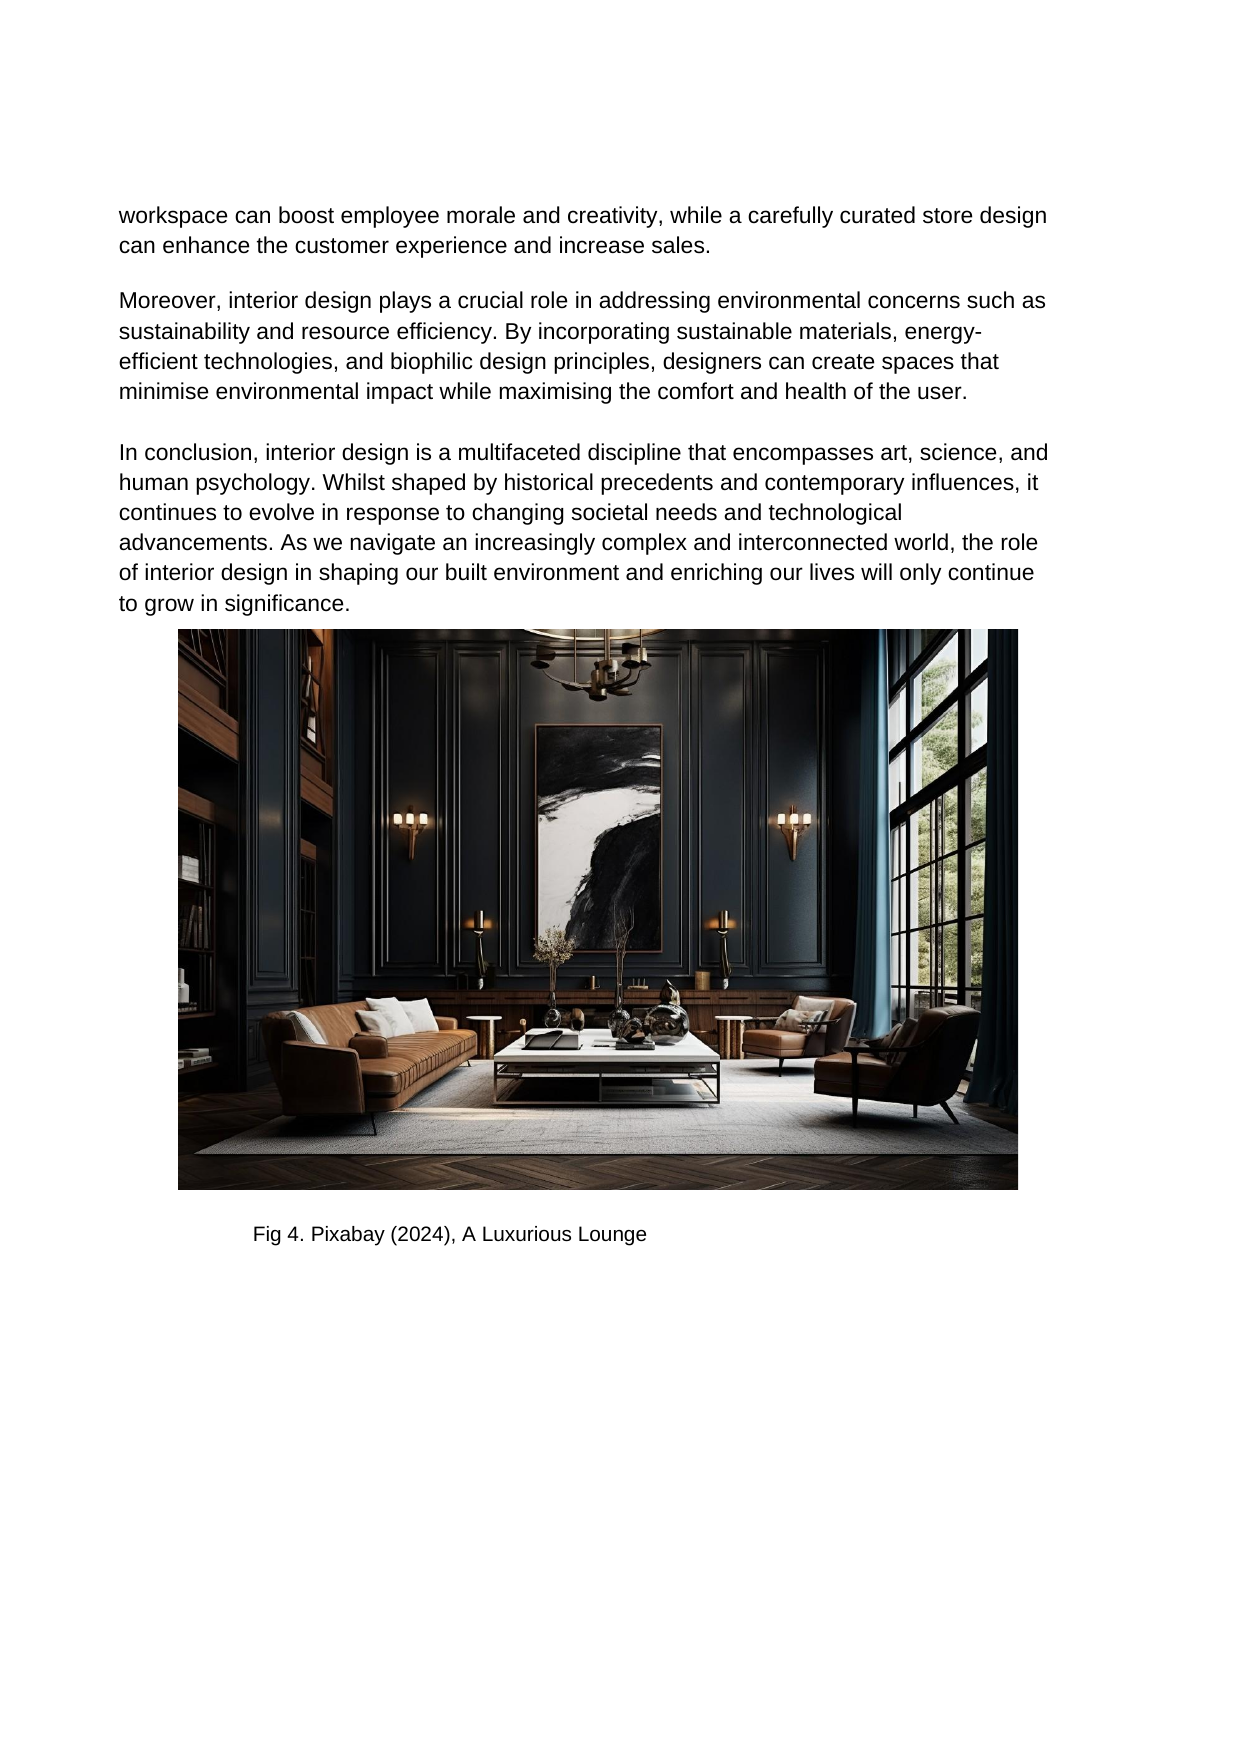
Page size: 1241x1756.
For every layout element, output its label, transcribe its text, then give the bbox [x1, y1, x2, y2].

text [119, 202, 1055, 259]
text In conclusion, interior design is a multifaceted discipline that encompasses art, science, and human psychology. Whilst shaped by historical precedents and contemporary influences, it continues to evolve in response to changing societal needs and technological advancements. As we navigate an increasingly complex and interconnected world, the role of interior design in shaping our built environment and enriching our lives will only continue to grow in significance. [119, 438, 1055, 616]
picture [178, 629, 1019, 1190]
text Moreover, interior design plays a crucial role in addressing environmental concerns such as sustainability and resource efficiency. By incorporating sustainable materials, energy-efficient technologies, and biophilic design principles, designers can create spaces that minimise environmental impact while maximising the comfort and health of the user. [119, 287, 1055, 404]
